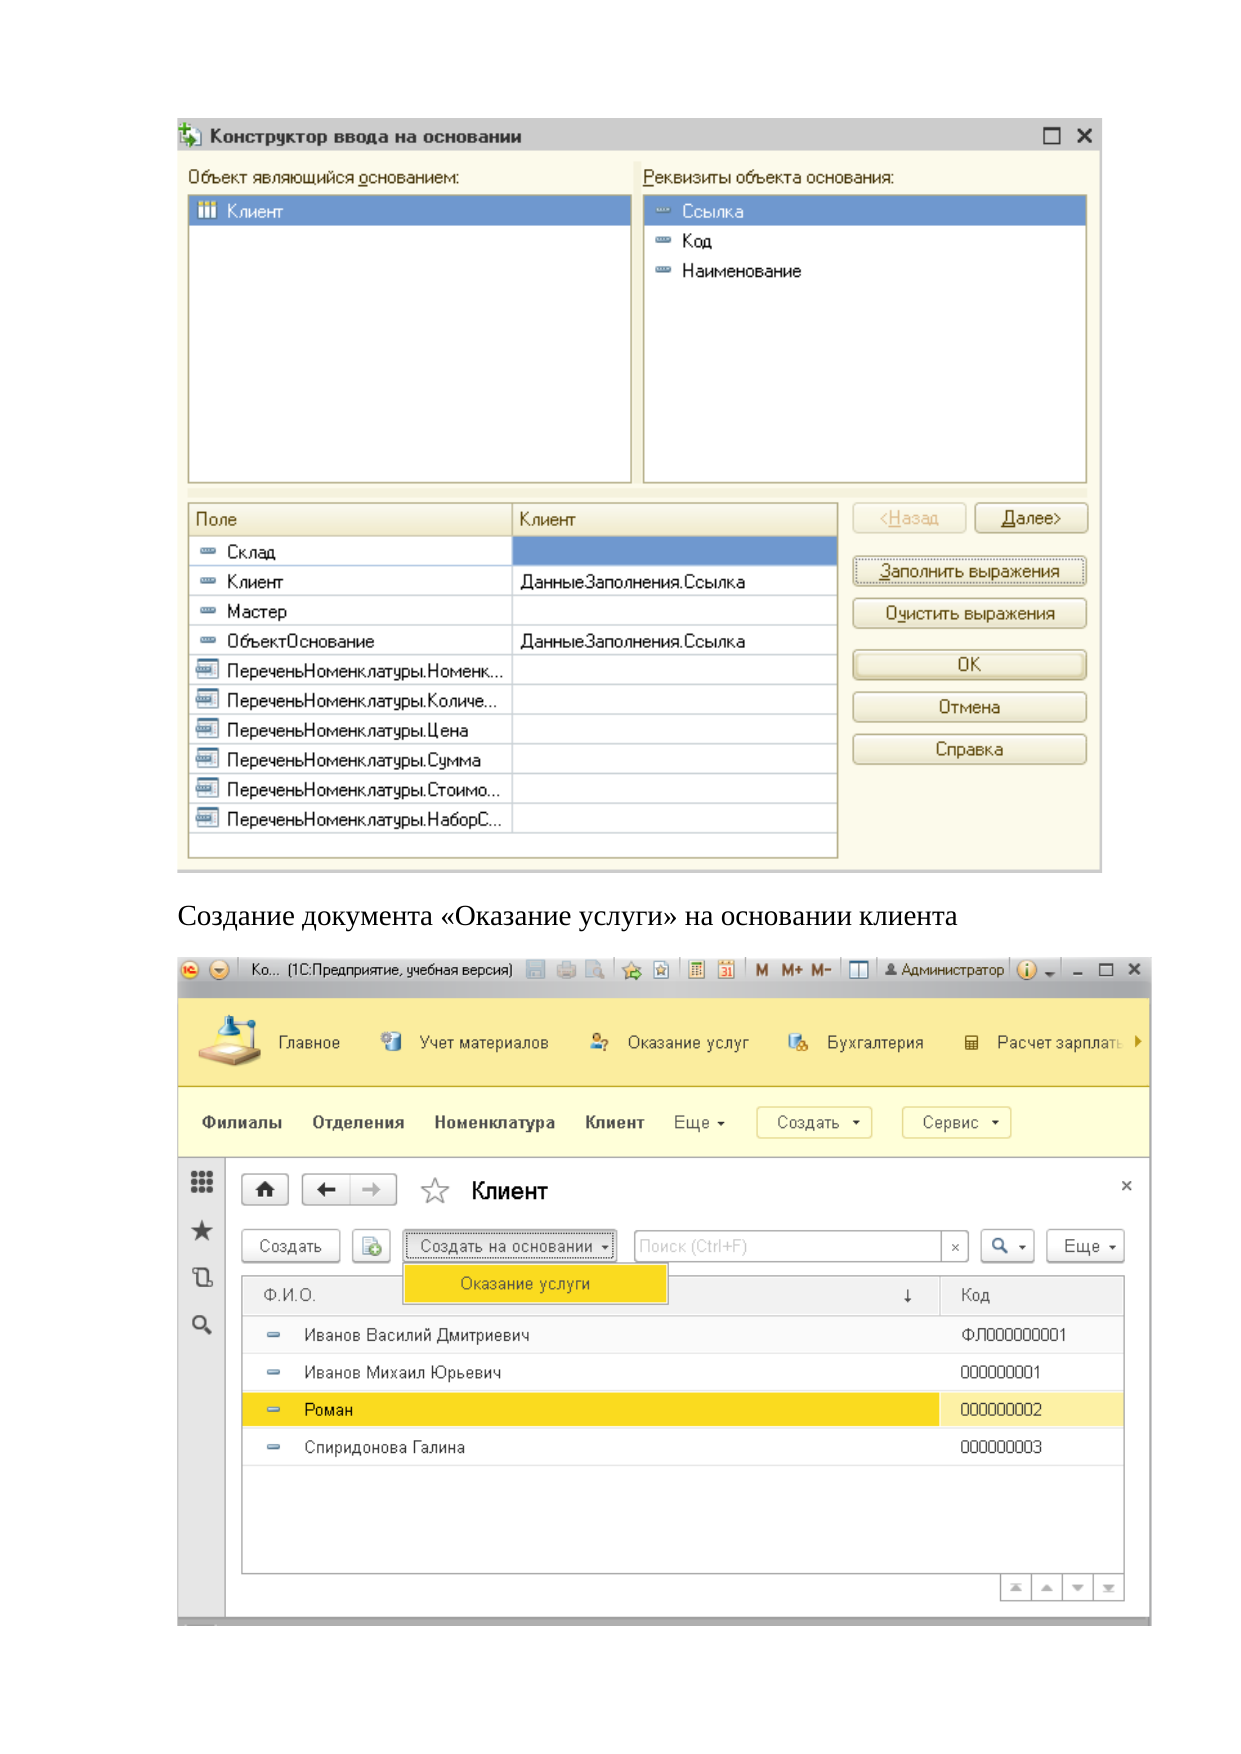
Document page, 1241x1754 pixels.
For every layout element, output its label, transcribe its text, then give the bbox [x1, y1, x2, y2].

picture [177, 957, 1152, 1626]
text Создание документа «Оказание услуги» на основании клиента [177, 898, 1152, 931]
picture [177, 118, 1103, 873]
